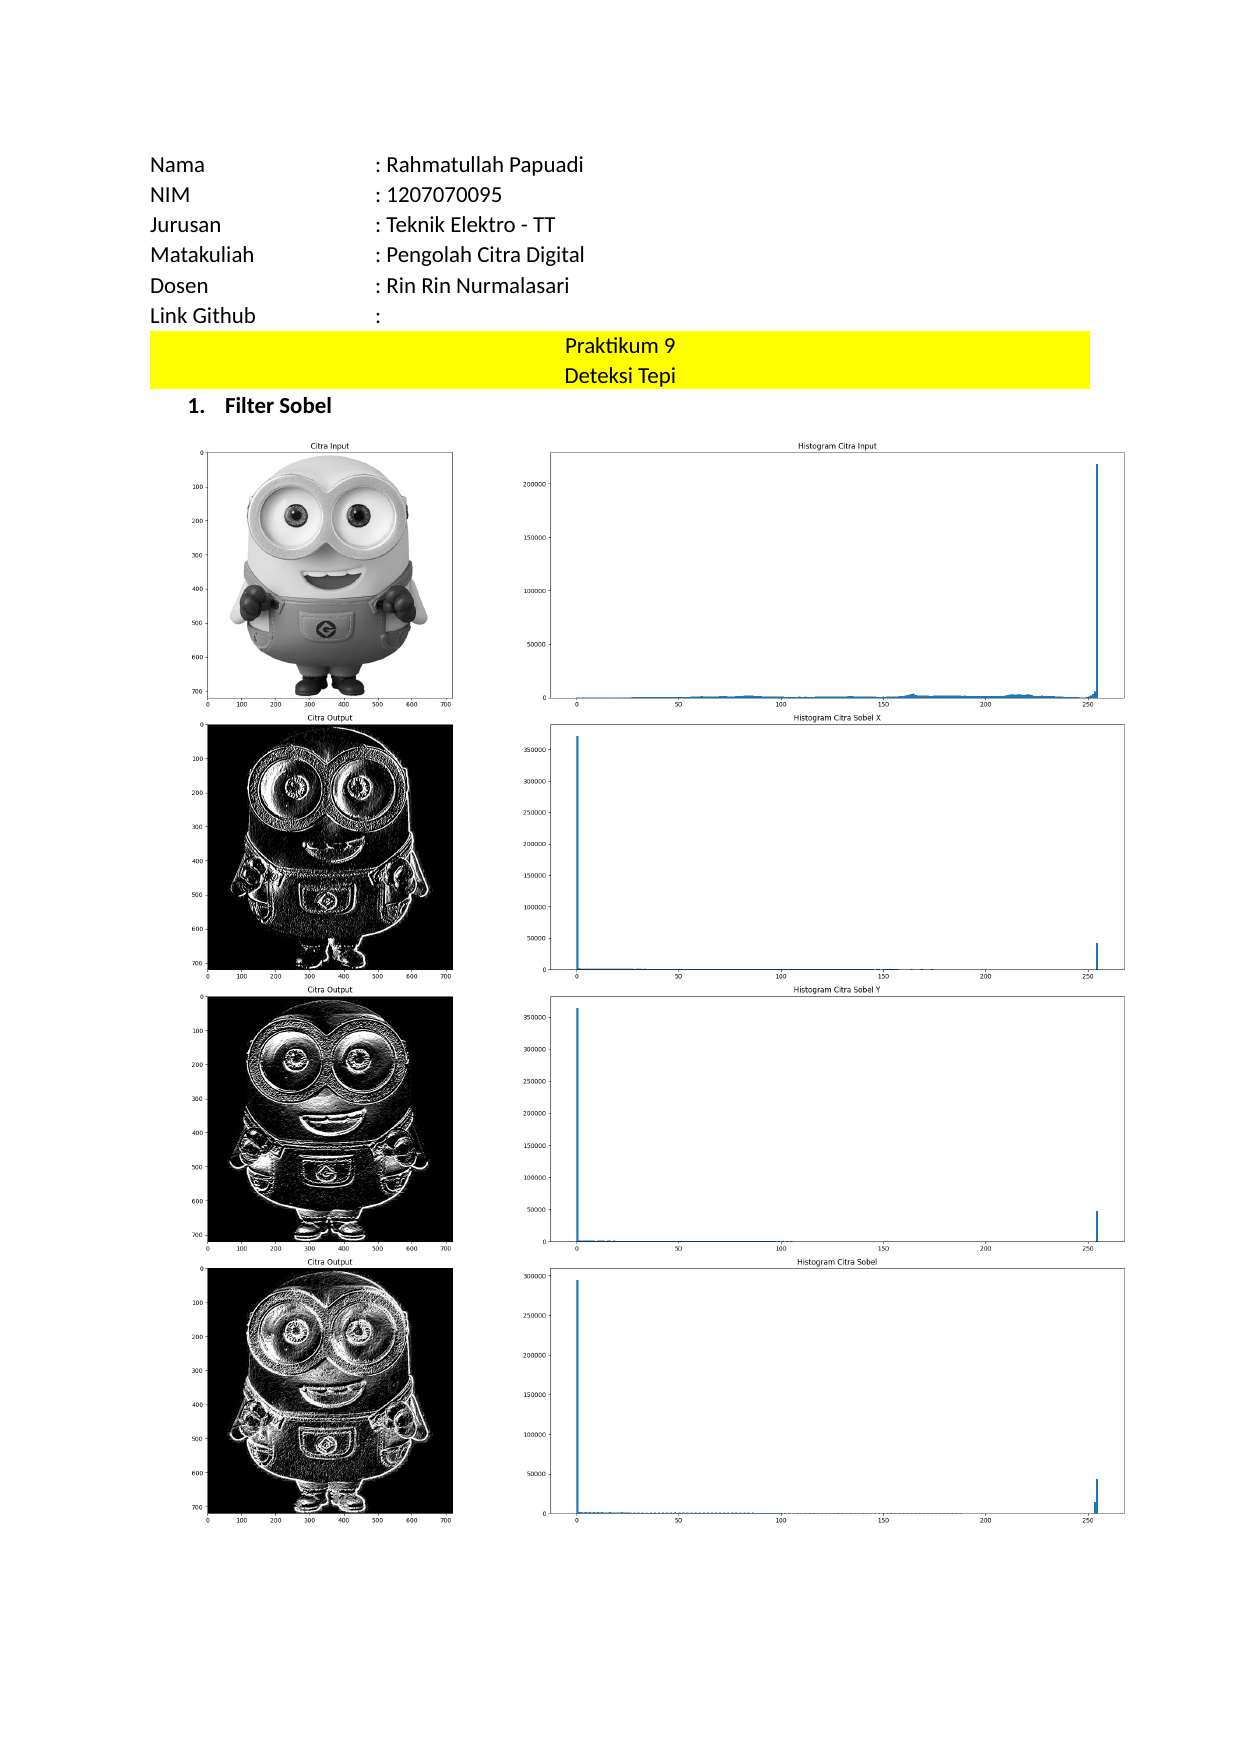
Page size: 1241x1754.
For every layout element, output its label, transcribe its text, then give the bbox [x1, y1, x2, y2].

text NIM : 1207070095 [150, 180, 1090, 208]
picture [187, 438, 1128, 1528]
list Filter Sobel [187, 392, 1090, 420]
text Nama : Rahmatullah Papuadi [150, 150, 1090, 178]
text Matakuliah : Pengolah Citra Digital [150, 241, 1090, 269]
text Jurusan : Teknik Elektro - TT [150, 210, 1090, 238]
text Deteksi Tepi [150, 361, 1090, 389]
text Praktikum 9 [150, 331, 1090, 359]
text Link Github : [150, 301, 1090, 329]
text Dosen : Rin Rin Nurmalasari [150, 271, 1090, 299]
